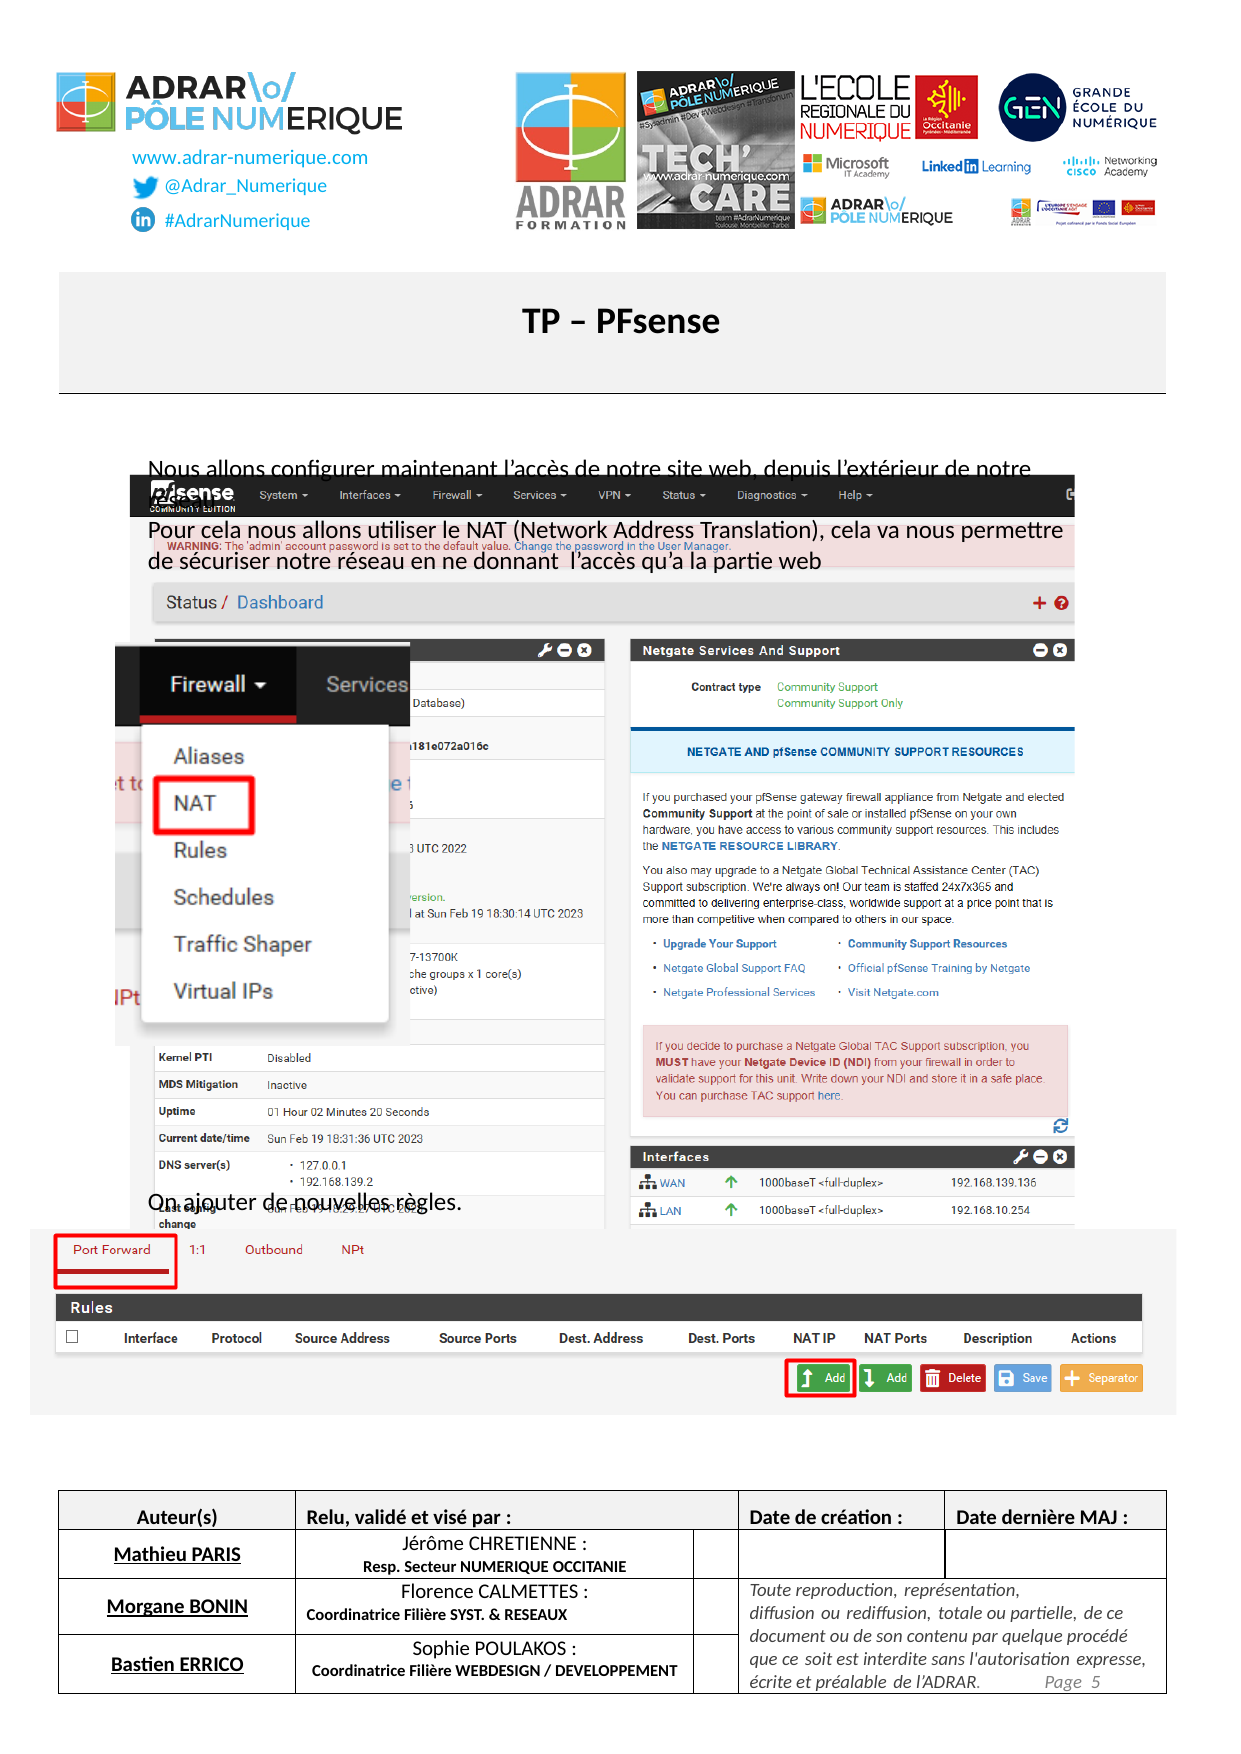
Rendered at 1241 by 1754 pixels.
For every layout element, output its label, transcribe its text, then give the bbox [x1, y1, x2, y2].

text Pour cela nous allons utiliser le NAT (Network Address Translation), cela va nous permettre de sécuriser notre réseau en ne donnant l’accès qu’a la partie web [148, 514, 1093, 575]
text Nous allons configurer maintenant l’accès de notre site web, depuis l’extérieur de notre réseau [148, 453, 1093, 514]
picture [131, 207, 155, 232]
text On ajouter de nouvelles règles. [148, 1186, 1093, 1216]
picture [637, 71, 1160, 229]
picture [30, 474, 1177, 1415]
picture [514, 70, 627, 231]
picture [129, 171, 162, 203]
picture [42, 61, 410, 146]
